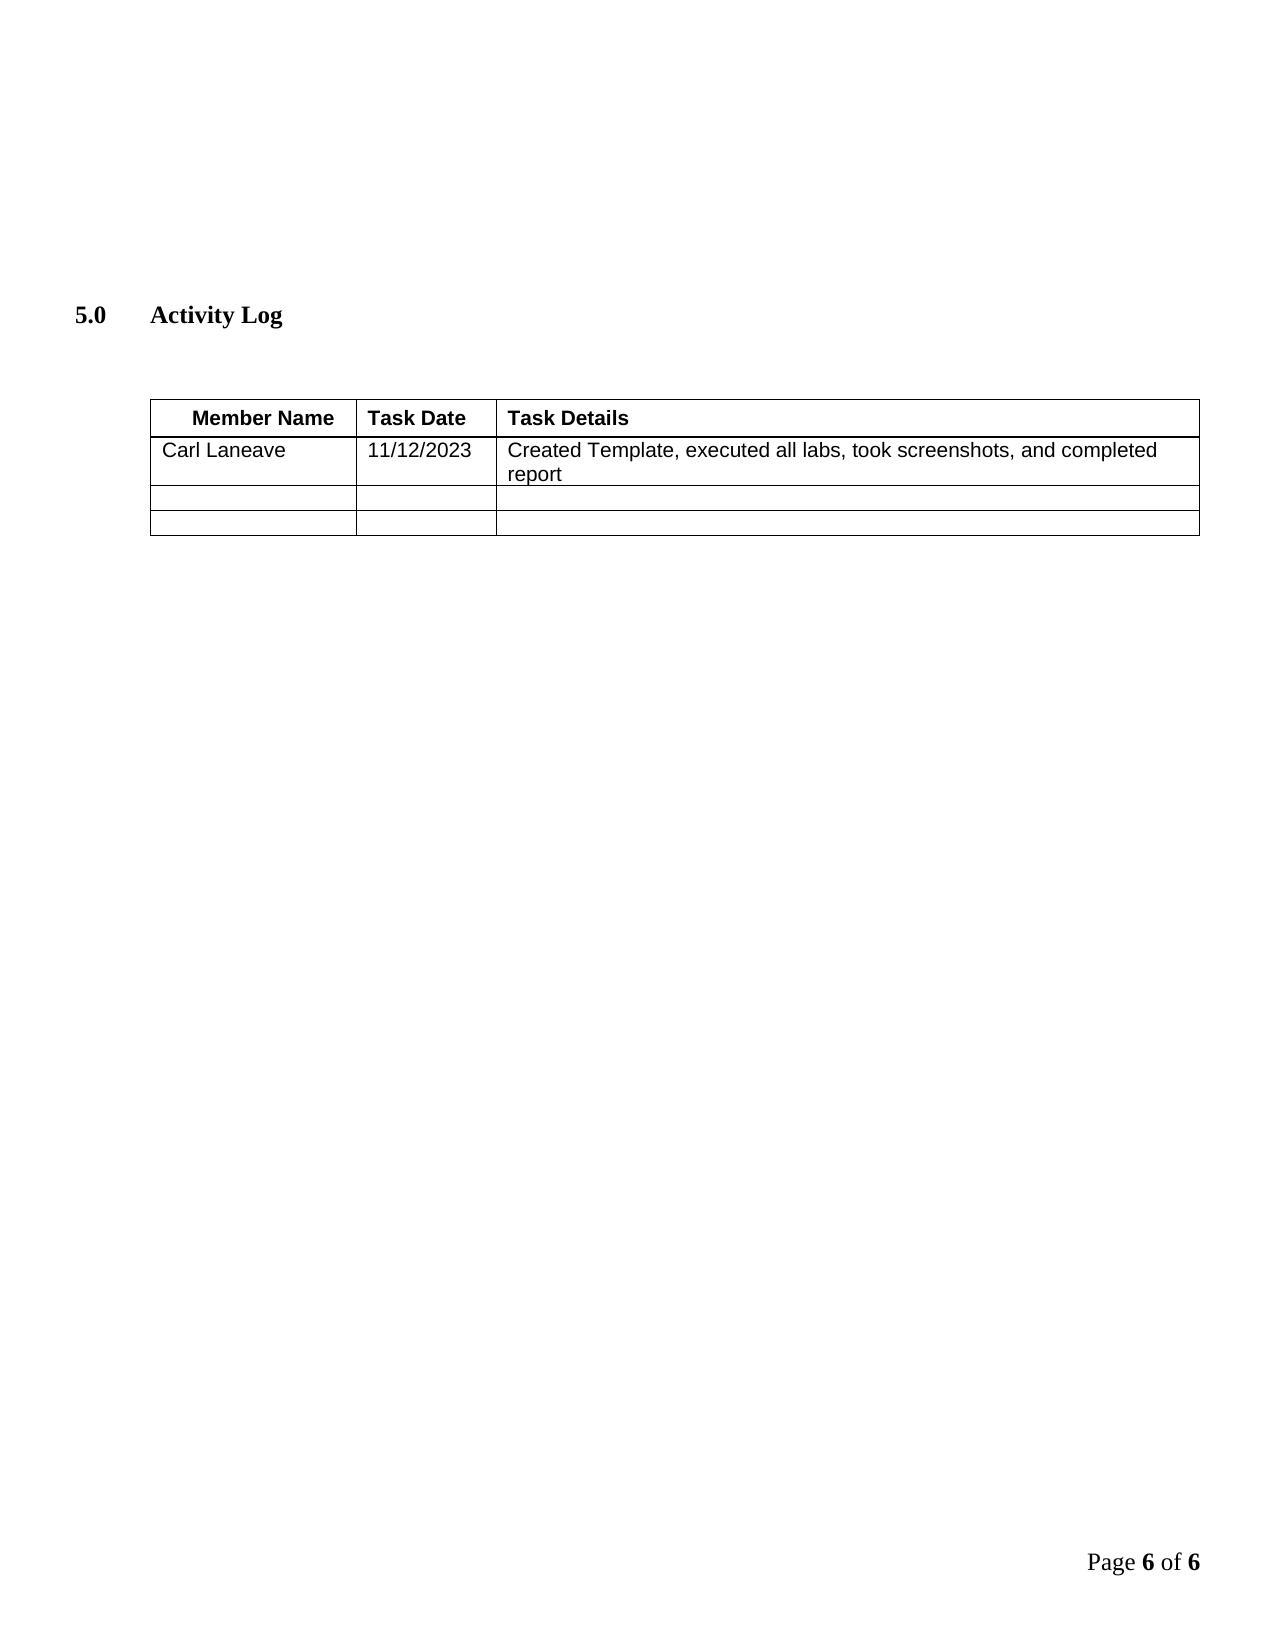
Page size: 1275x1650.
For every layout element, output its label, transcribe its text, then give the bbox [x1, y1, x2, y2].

table_cell Carl Laneave [151, 438, 356, 485]
table_cell [357, 511, 496, 535]
table_cell 11/12/2023 [357, 438, 496, 485]
subtitle 5.0 Activity Log [75, 300, 1200, 329]
table_cell [497, 511, 1199, 535]
table_cell Created Template, executed all labs, took screenshots, and completed report [497, 438, 1199, 485]
table_header Task Details [497, 400, 1199, 436]
table_cell [497, 486, 1199, 510]
table_cell [151, 486, 356, 510]
table_cell [357, 486, 496, 510]
table_header Task Date [357, 400, 496, 436]
table_header Member Name [151, 400, 356, 436]
table_cell [151, 511, 356, 535]
